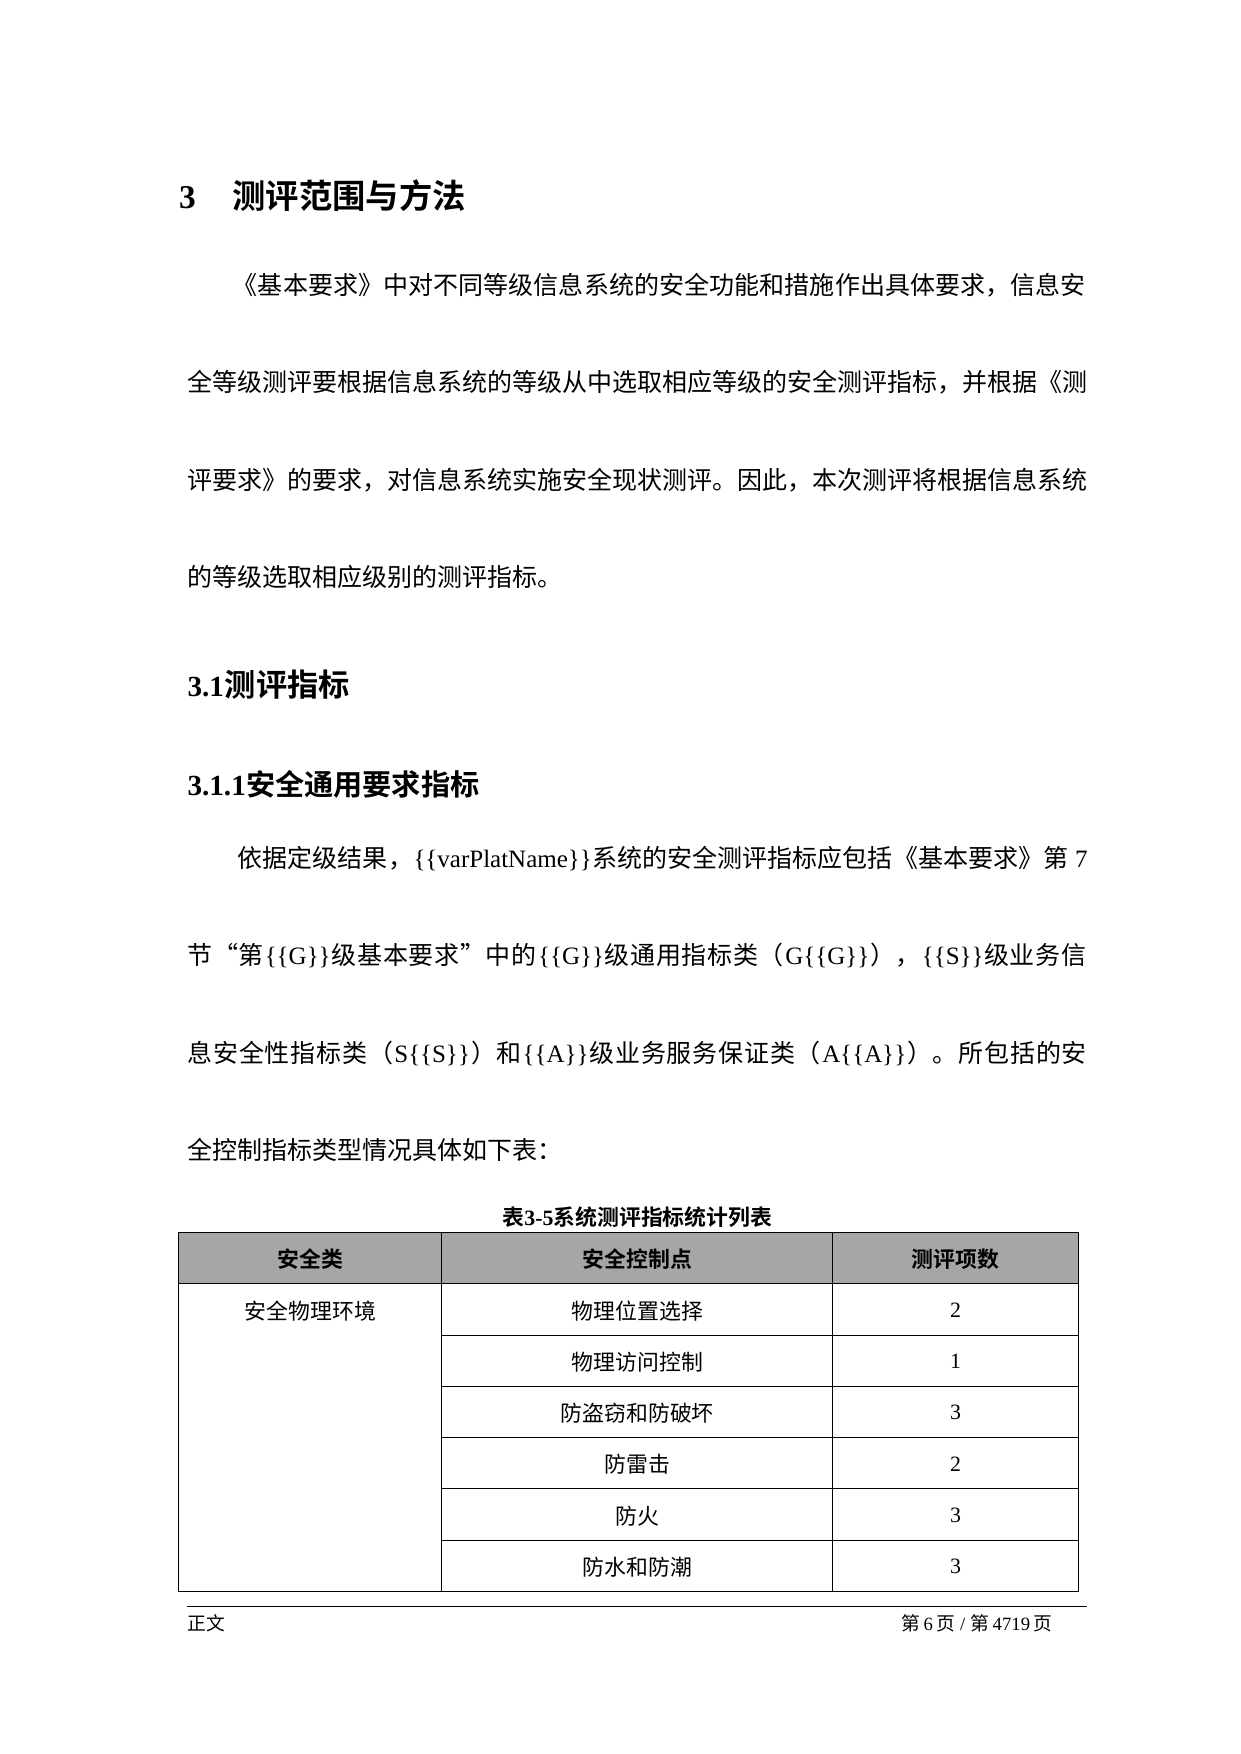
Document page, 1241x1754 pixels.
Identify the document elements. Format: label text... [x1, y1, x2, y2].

subtitle 测评指标 [187, 652, 1087, 717]
text 依据定级结果，{{varPlatName}}系统的安全测评指标应包括《基本要求》第7节“第{{G}}级基本要求”中的{{G}}级通用指标类（G{{G}}），{{S}}级业务信息安全性指标类（S{{S}}）和{{A}}级业务服务保证类（A{{A}}）。所包括的安全控制指标类型情况具体如下表： [187, 824, 1087, 1181]
table_cell 安全物理环境 [179, 1284, 441, 1591]
table_header 安全类 [179, 1233, 441, 1283]
subtitle 安全通用要求指标 [187, 762, 1087, 804]
table_cell 防火 [442, 1489, 832, 1539]
table_cell 防雷击 [442, 1438, 832, 1488]
table_cell 物理访问控制 [442, 1336, 832, 1386]
table_cell 物理位置选择 [442, 1284, 832, 1334]
text 《基本要求》中对不同等级信息系统的安全功能和措施作出具体要求，信息安全等级测评要根据信息系统的等级从中选取相应等级的安全测评指标，并根据《测评要求》的要求，对信息系统实施安全现状测评。因此，本次测评将根据信息系统的等级选取相应级别的测评指标。 [187, 251, 1087, 608]
subtitle 测评范围与方法 [187, 162, 1087, 227]
table_cell 1 [833, 1336, 1078, 1386]
table_cell 防水和防潮 [442, 1541, 832, 1591]
table_header 安全控制点 [442, 1233, 832, 1283]
table_cell 2 [833, 1438, 1078, 1488]
table_cell 2 [833, 1284, 1078, 1334]
table_cell 3 [833, 1387, 1078, 1437]
table_cell 3 [833, 1489, 1078, 1539]
table_header 测评项数 [833, 1233, 1078, 1283]
table_cell 3 [833, 1541, 1078, 1591]
table_cell 防盗窃和防破坏 [442, 1387, 832, 1437]
